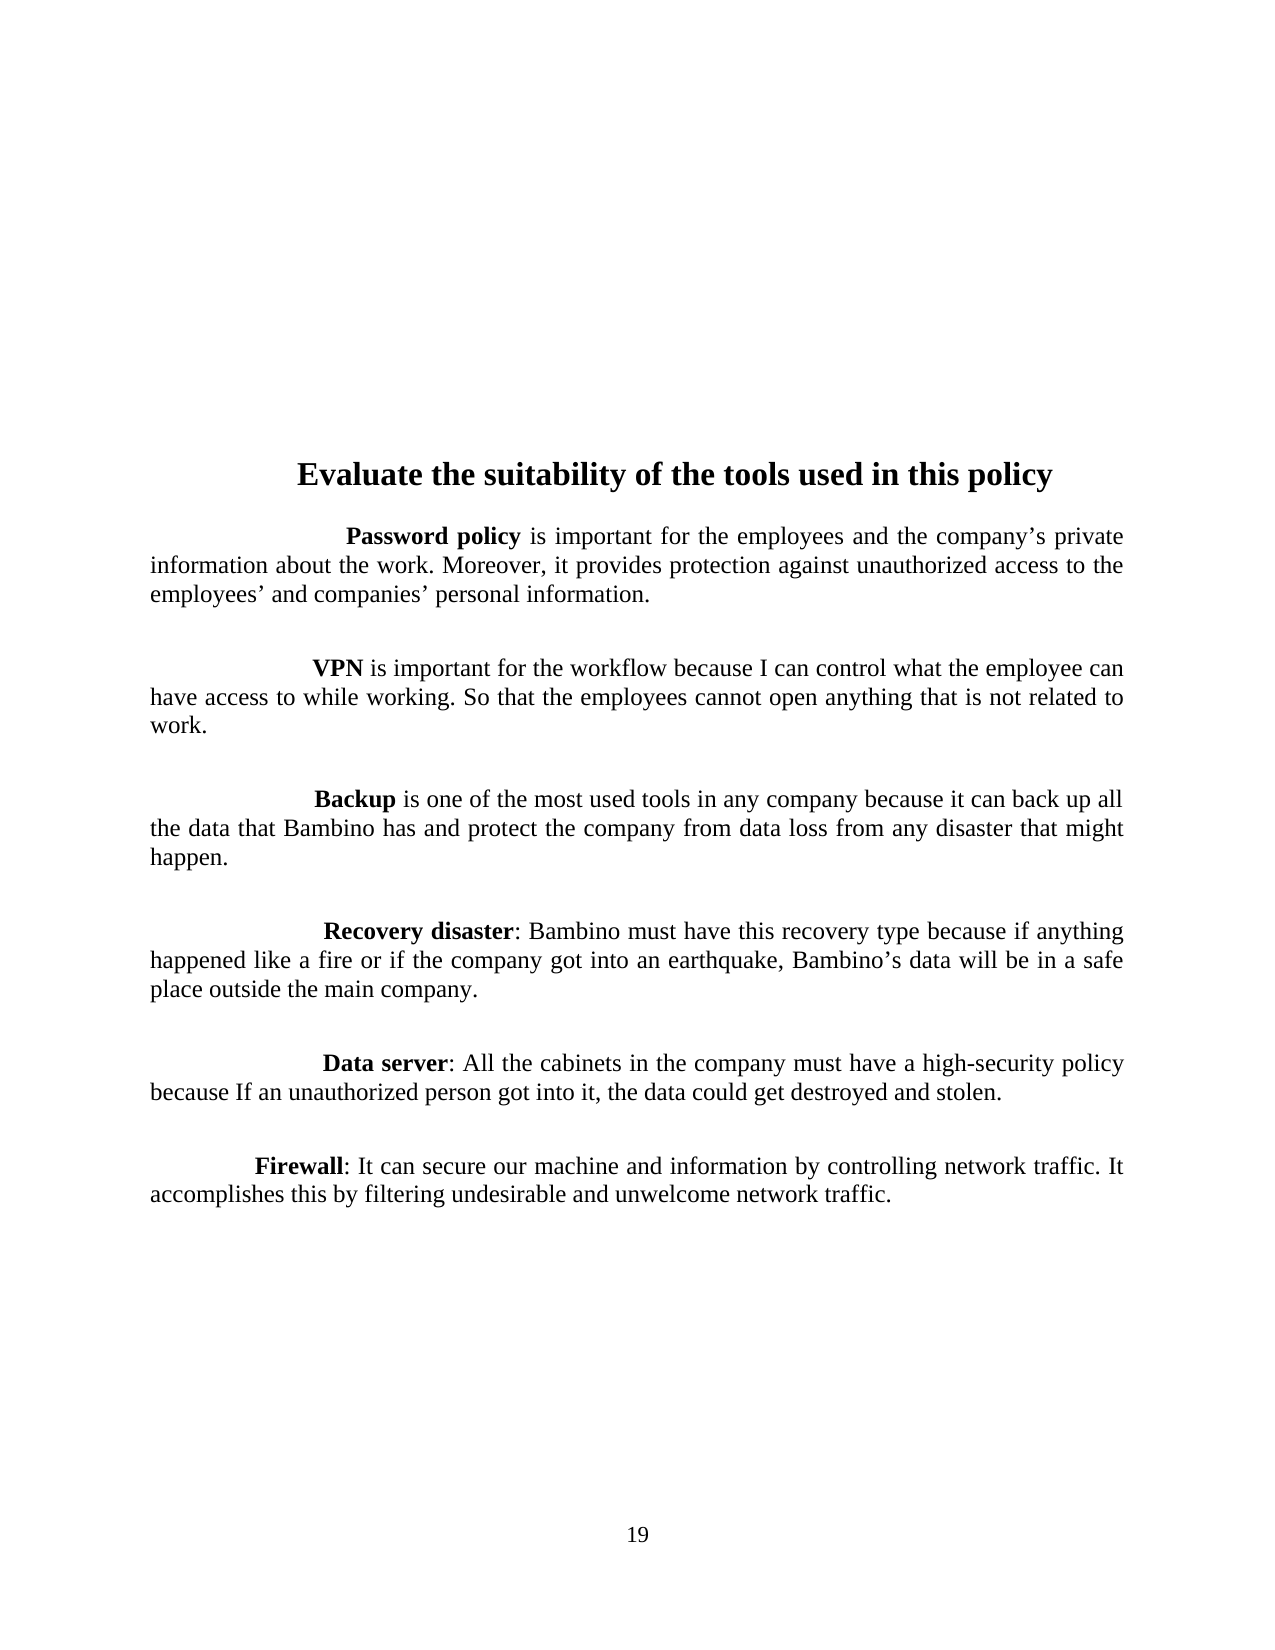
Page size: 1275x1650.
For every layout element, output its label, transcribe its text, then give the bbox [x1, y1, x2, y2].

list Recovery disaster: Bambino must have this recovery type because if anything happened like a fire or if the company got into an earthquake, Bambino’s data will be in a safe place outside the main company. [150, 916, 1125, 1002]
text Firewall: It can secure our machine and information by controlling network traffic. It accomplishes this by filtering undesirable and unwelcome network traffic. [150, 1151, 1125, 1208]
list Password policy is important for the employees and the company’s private information about the work. Moreover, it provides protection against unauthorized access to the employees’ and companies’ personal information. [150, 521, 1125, 607]
list Data server: All the cabinets in the company must have a high-security policy because If an unauthorized person got into it, the data could get destroyed and stolen. [150, 1048, 1125, 1105]
list Evaluate the suitability of the tools used in this policy [150, 454, 1125, 492]
list Backup is one of the most used tools in any company because it can back up all the data that Bambino has and protect the company from data loss from any disaster that might happen. [150, 784, 1125, 871]
list VPN is important for the workflow because I can control what the employee can have access to while working. So that the employees cannot open anything that is not related to work. [150, 653, 1125, 739]
